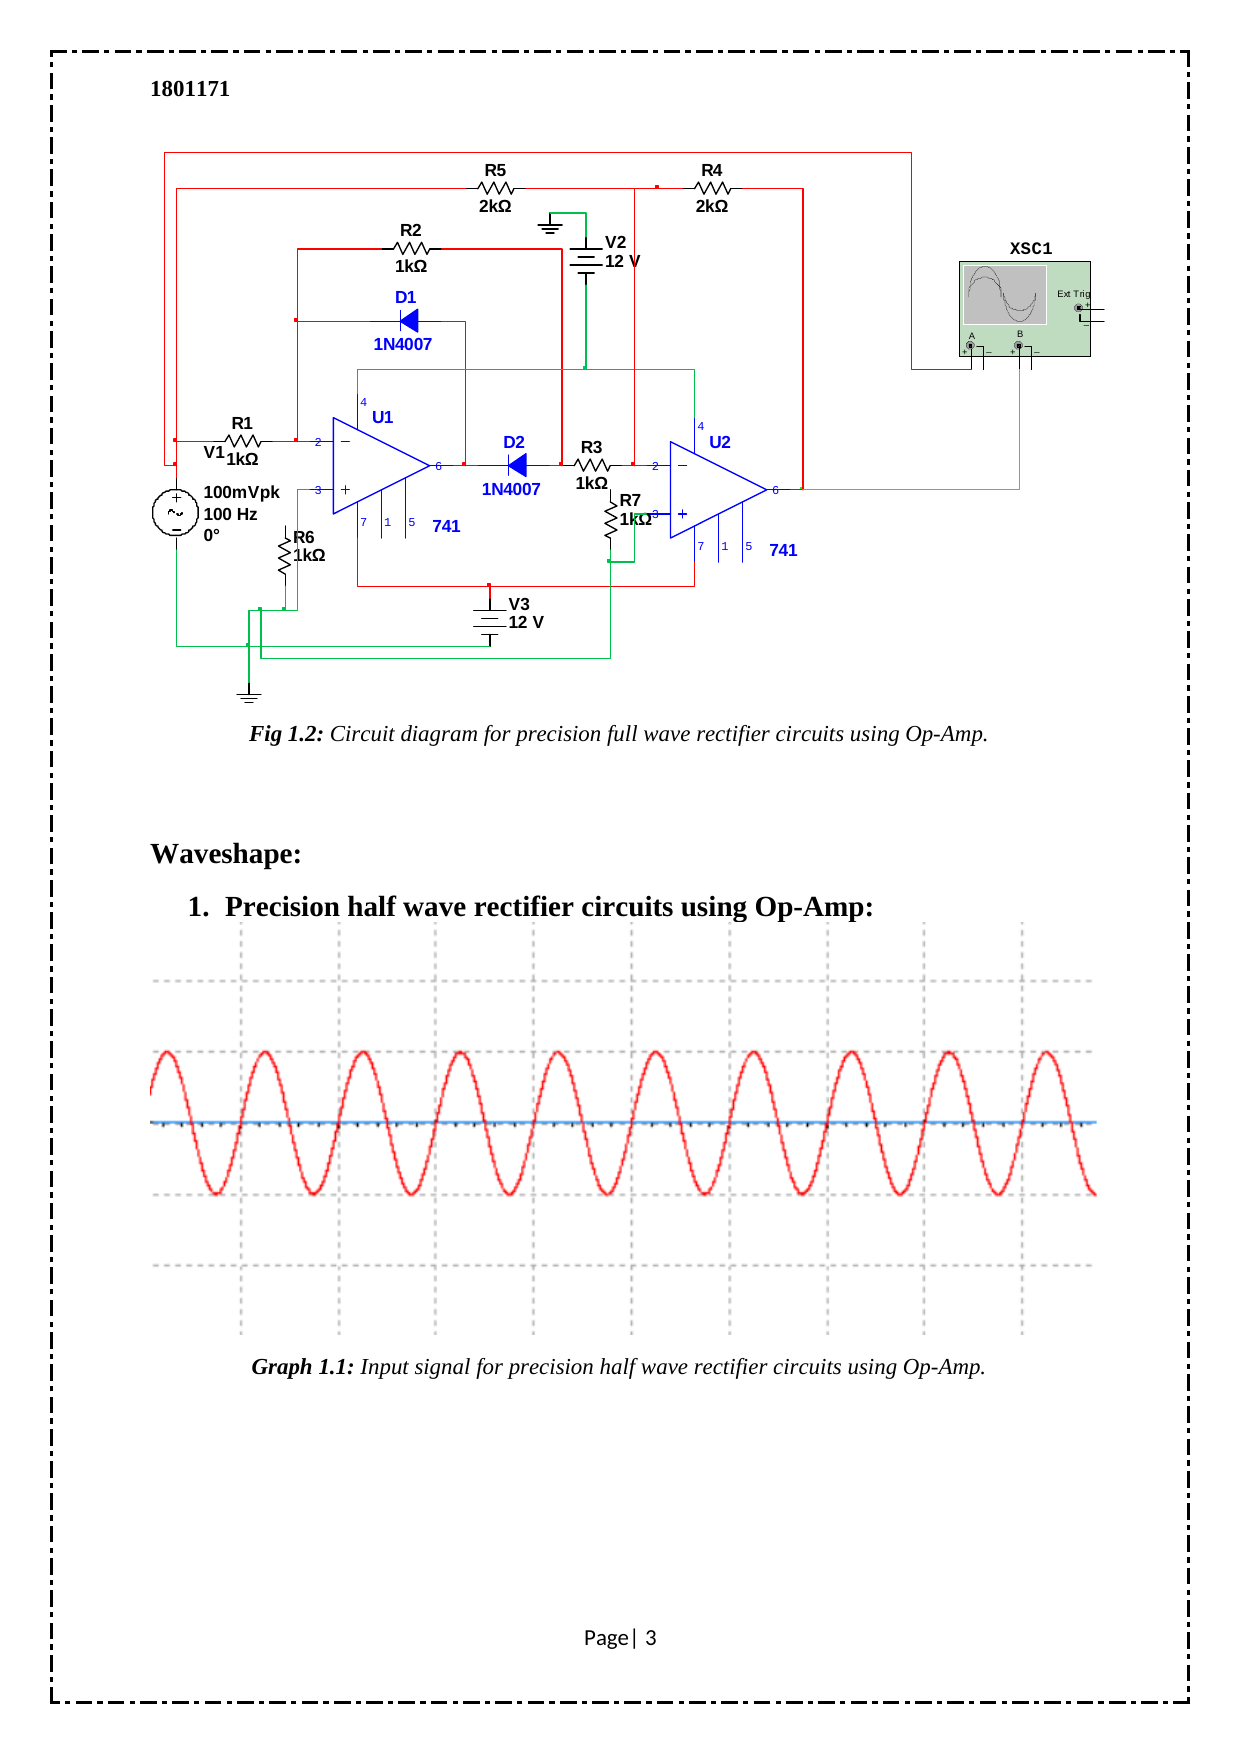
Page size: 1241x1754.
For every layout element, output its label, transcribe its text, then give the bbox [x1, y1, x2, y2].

text Graph 1.1: Input signal for precision half wave rectifier circuits using Op-Amp. [150, 1353, 1090, 1379]
text Fig 1.2: Circuit diagram for precision full wave rectifier circuits using Op-Amp. [150, 720, 1090, 746]
list Precision half wave rectifier circuits using Op-Amp: [187, 889, 1090, 922]
text Waveshape: [150, 837, 1090, 870]
picture [150, 922, 1097, 1335]
